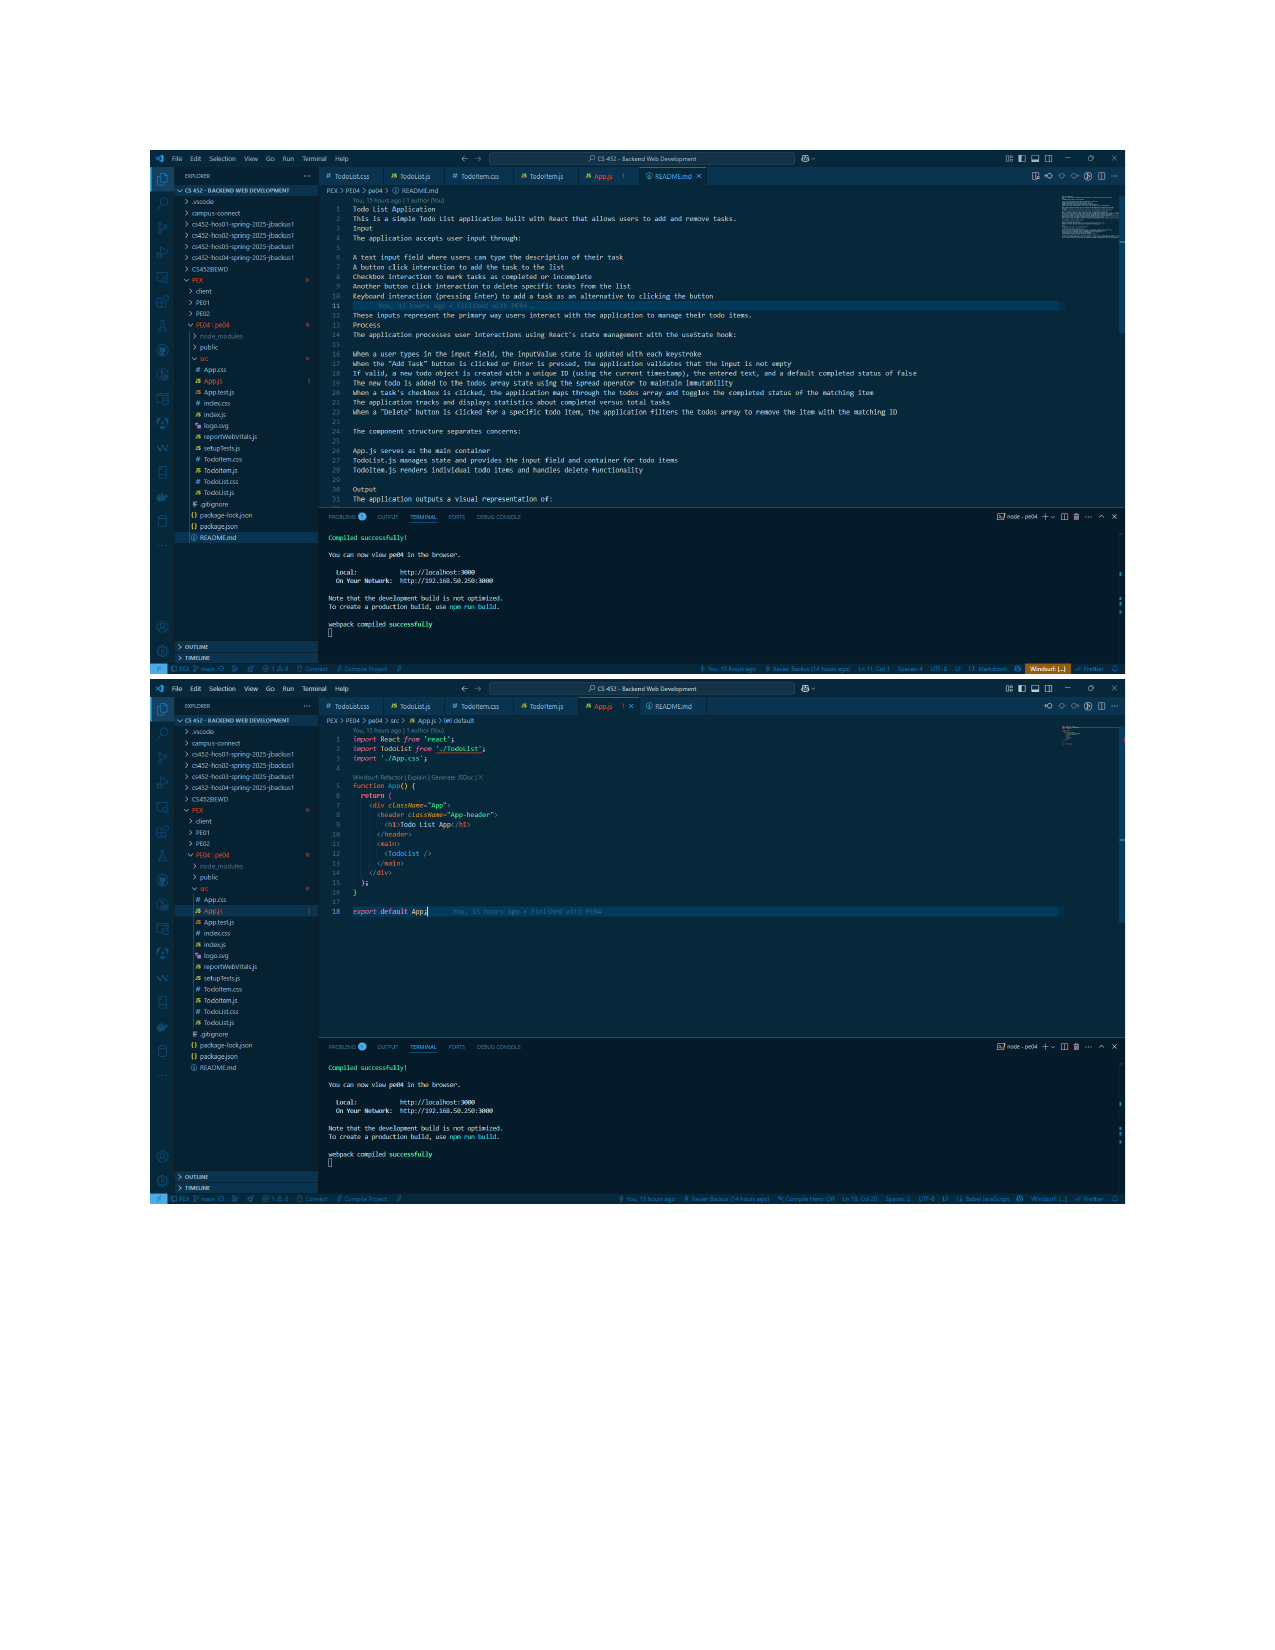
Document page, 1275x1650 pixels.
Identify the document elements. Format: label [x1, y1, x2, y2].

picture [150, 150, 1125, 674]
picture [150, 679, 1125, 1204]
